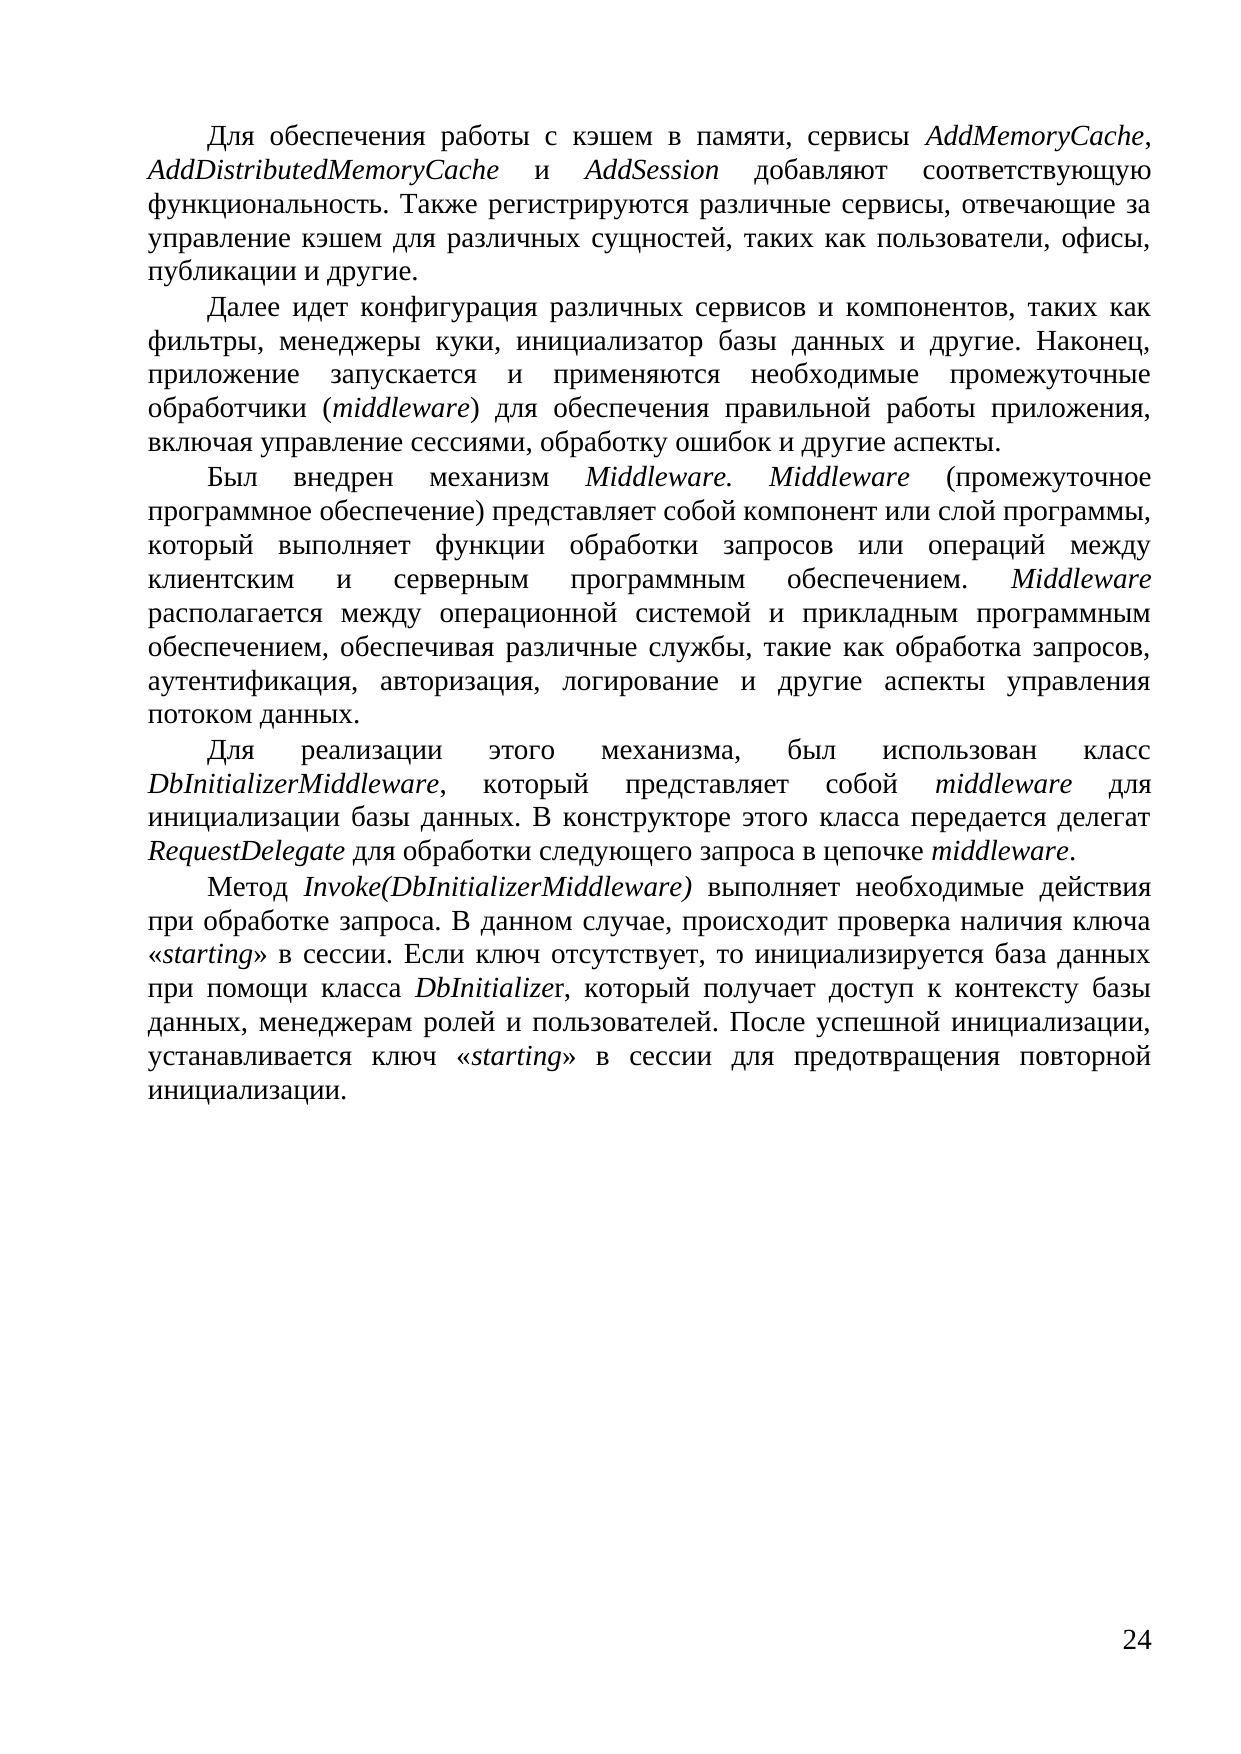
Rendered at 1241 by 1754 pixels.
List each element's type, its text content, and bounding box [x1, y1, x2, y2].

text Далее идет конфигурация различных сервисов и компонентов, таких как фильтры, менеджеры куки, инициализатор базы данных и другие. Наконец, приложение запускается и применяются необходимые промежуточные обработчики (middleware) для обеспечения правильной работы приложения, включая управление сессиями, обработку ошибок и другие аспекты. [148, 289, 1152, 458]
text Для реализации этого механизма, был использован класс DbInitializerMiddleware, который представляет собой middleware для инициализации базы данных. В конструкторе этого класса передается делегат RequestDelegate для обработки следующего запроса в цепочке middleware. [148, 732, 1152, 867]
text Был внедрен механизм Middleware. Middleware (промежуточное программное обеспечение) представляет собой компонент или слой программы, который выполняет функции обработки запросов или операций между клиентским и серверным программным обеспечением. Middleware располагается между операционной системой и прикладным программным обеспечением, обеспечивая различные службы, такие как обработка запросов, аутентификация, авторизация, логирование и другие аспекты управления потоком данных. [148, 459, 1152, 730]
text Для обеспечения работы с кэшем в памяти, сервисы AddMemoryCache, AddDistributedMemoryCache и AddSession добавляют соответствующую функциональность. Также регистрируются различные сервисы, отвечающие за управление кэшем для различных сущностей, таких как пользователи, офисы, публикации и другие. [148, 118, 1152, 287]
text Метод Invoke(DbInitializerMiddleware) выполняет необходимые действия при обработке запроса. В данном случае, происходит проверка наличия ключа «starting» в сессии. Если ключ отсутствует, то инициализируется база данных при помощи класса DbInitializer, который получает доступ к контексту базы данных, менеджерам ролей и пользователей. После успешной инициализации, устанавливается ключ «starting» в сессии для предотвращения повторной инициализации. [148, 869, 1152, 1105]
